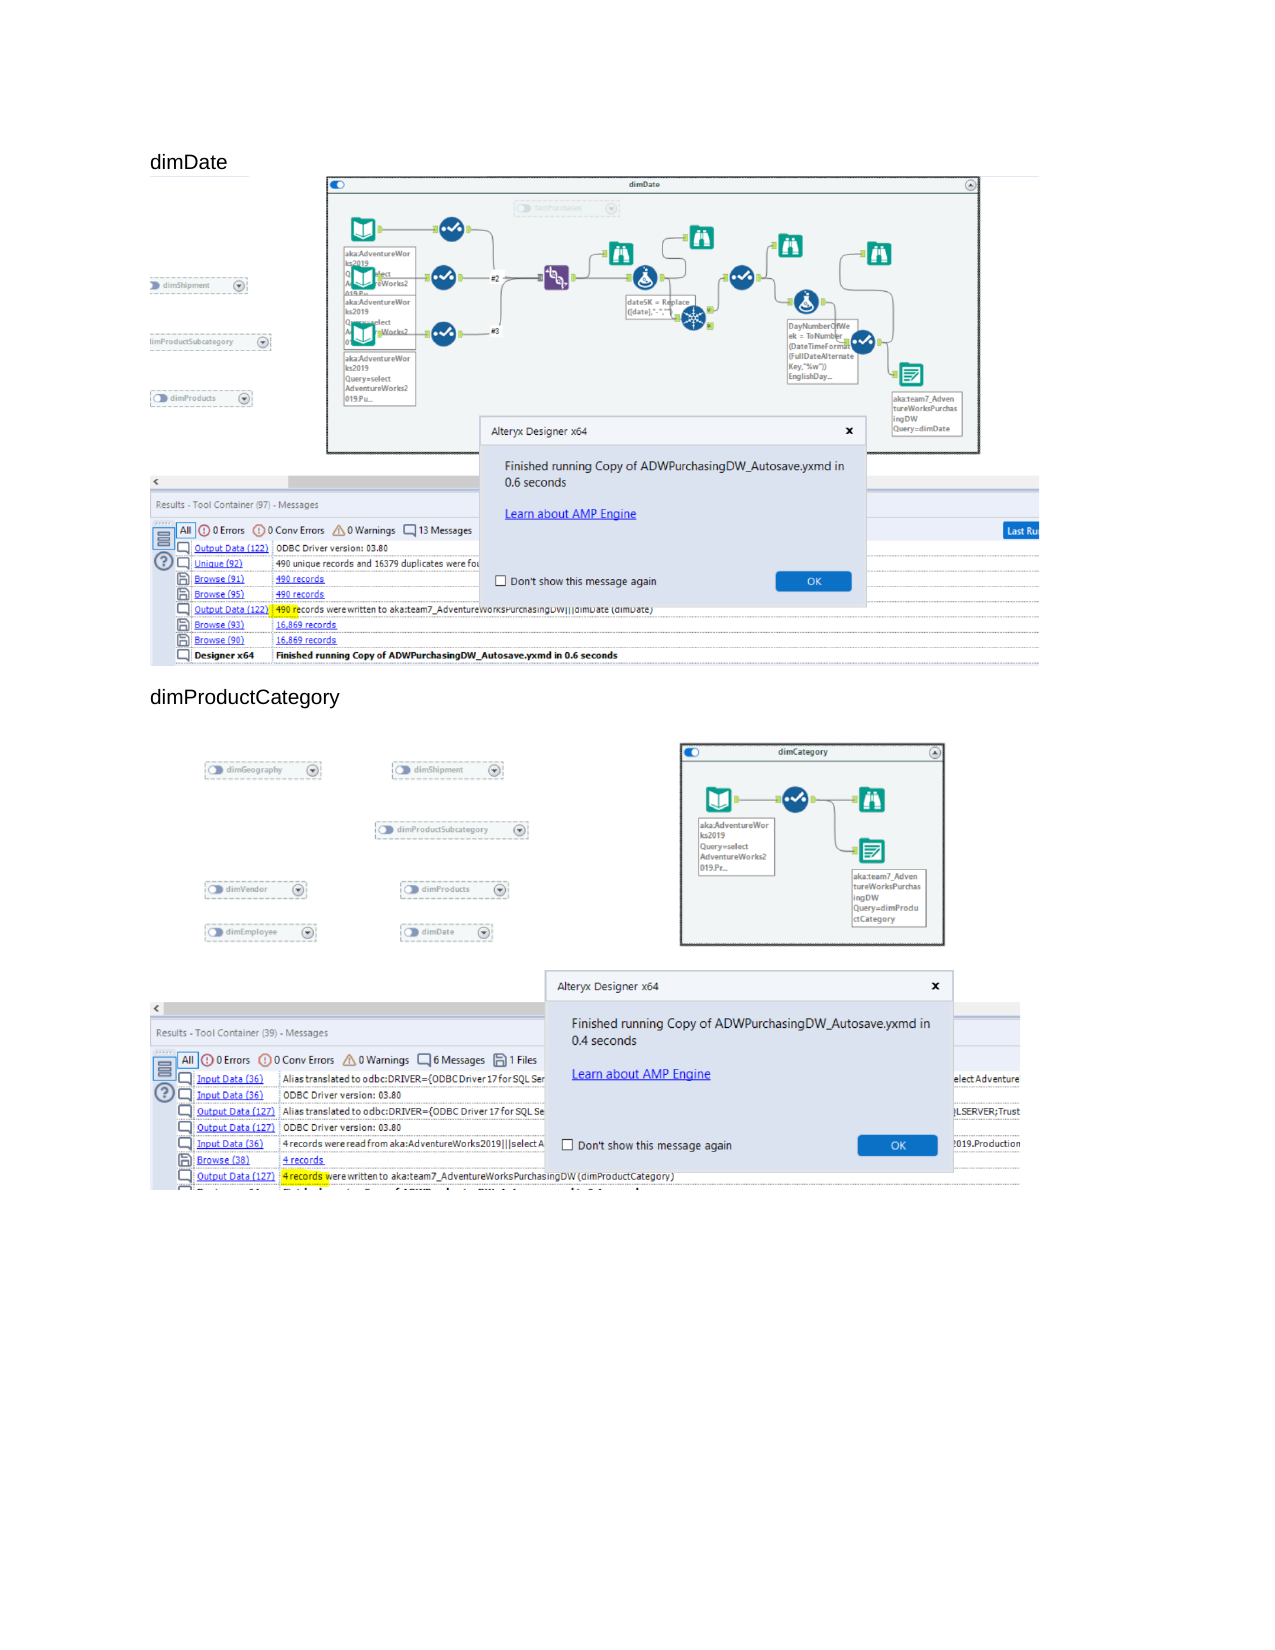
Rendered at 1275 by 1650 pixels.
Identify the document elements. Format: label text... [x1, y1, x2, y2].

picture [150, 176, 1040, 666]
picture [150, 711, 1021, 1190]
